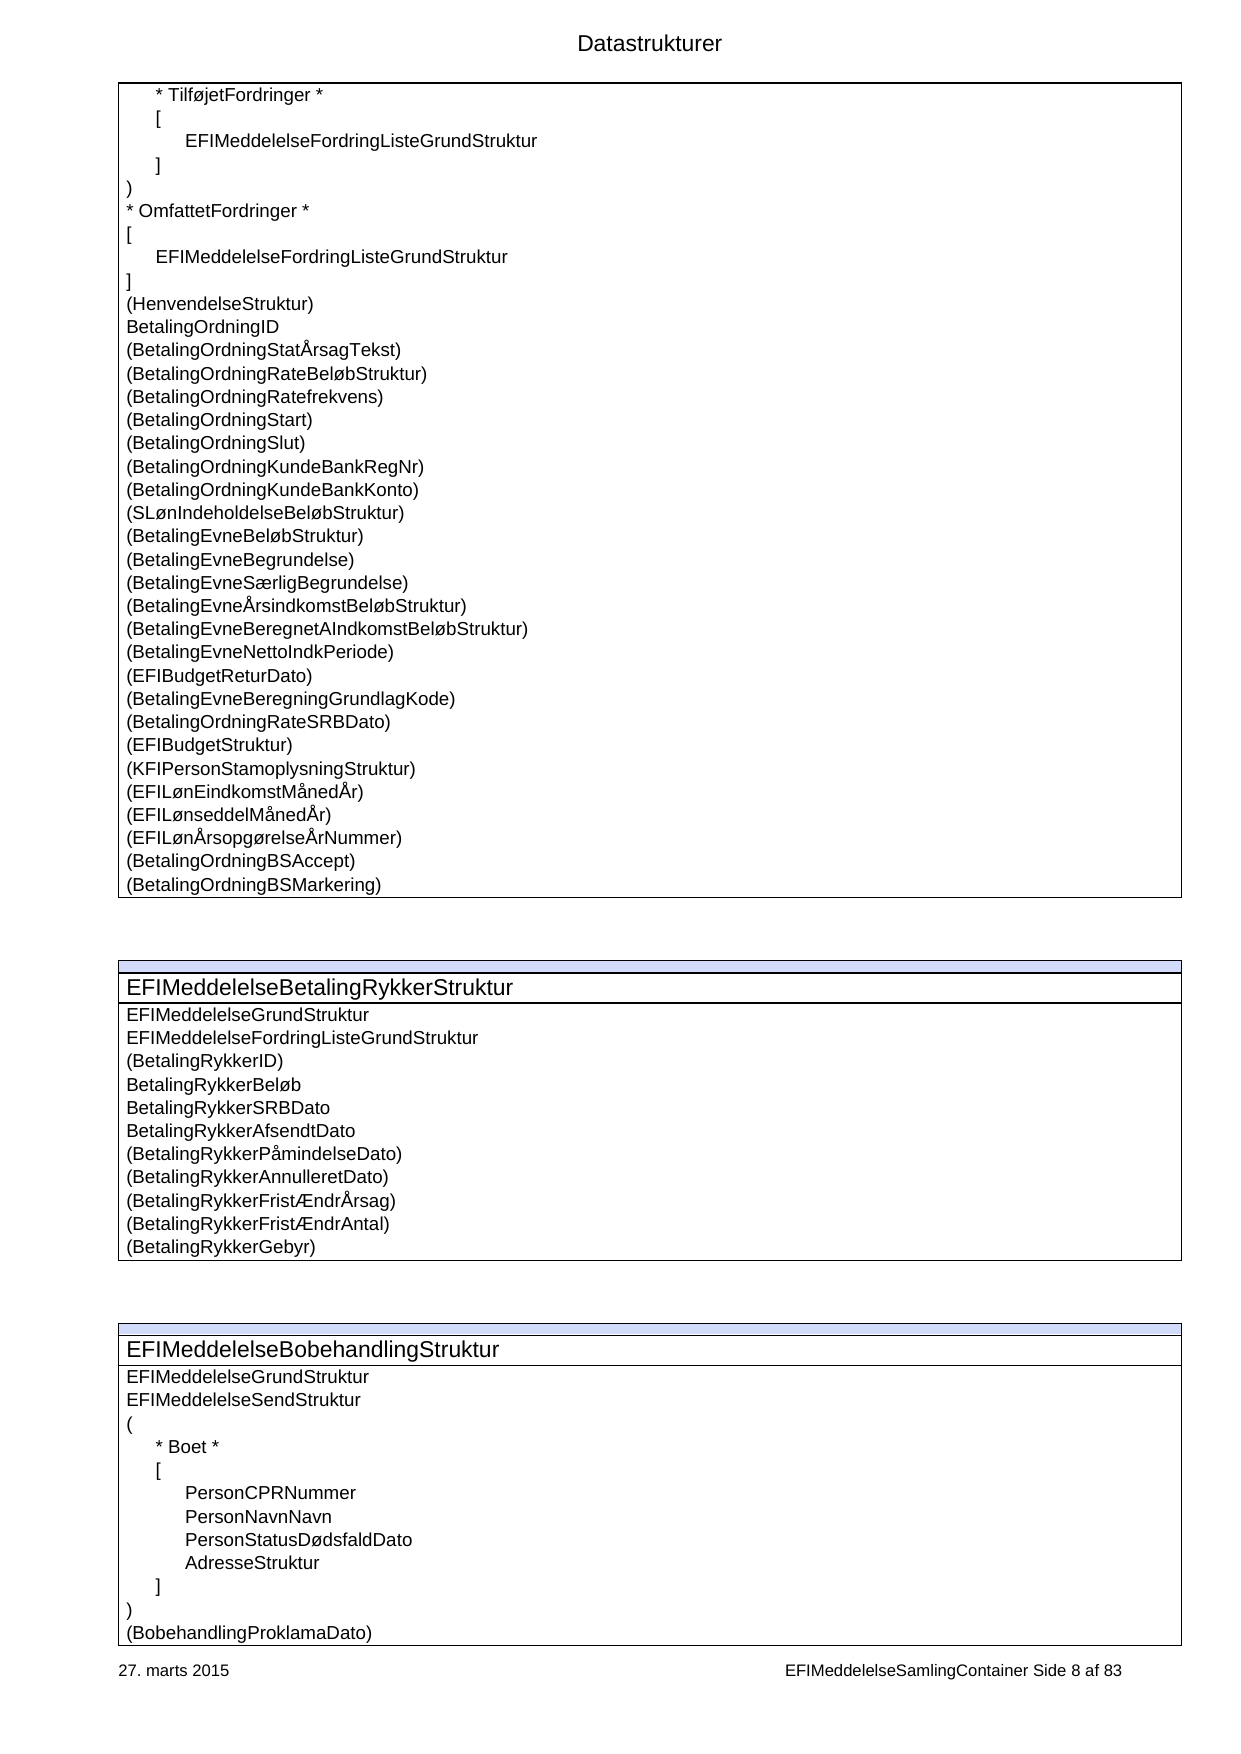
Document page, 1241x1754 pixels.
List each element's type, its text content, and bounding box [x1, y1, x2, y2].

table_header [119, 961, 1181, 972]
table_header [119, 1324, 1181, 1334]
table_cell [119, 1366, 1181, 1645]
table_cell EFIMeddelelseBobehandlingStruktur [119, 1336, 1181, 1364]
table_cell EFIMeddelelseBetalingRykkerStruktur [119, 974, 1181, 1002]
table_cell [119, 84, 1181, 897]
table_cell EFIMeddelelseGrundStruktur EFIMeddelelseFordringListeGrundStruktur (BetalingRykkerID) BetalingRykkerBeløb BetalingRykkerSRBDato BetalingRykkerAfsendtDato (BetalingRykkerPåmindelseDato) (BetalingRykkerAnnulleretDato) (BetalingRykkerFristÆndrÅrsag) (BetalingRykkerFristÆndrAntal) (BetalingRykkerGebyr) [119, 1004, 1181, 1259]
